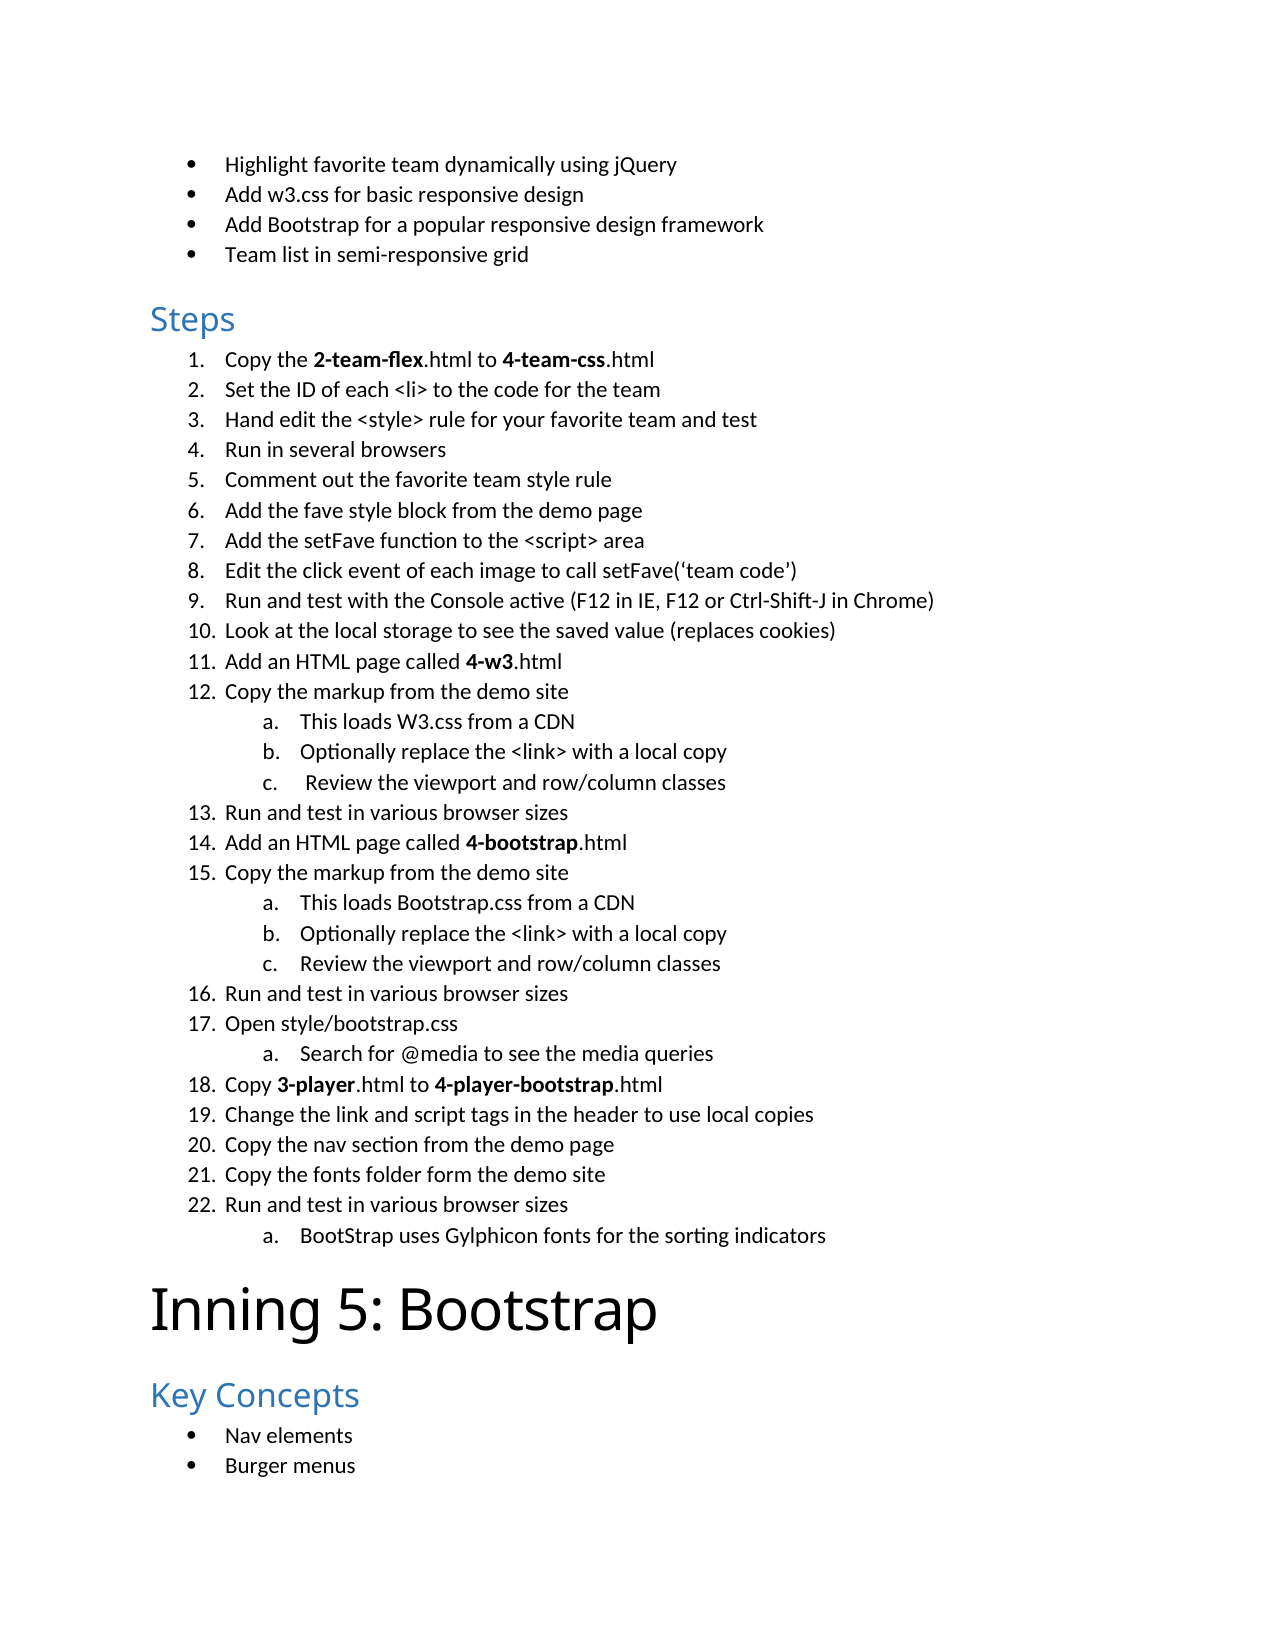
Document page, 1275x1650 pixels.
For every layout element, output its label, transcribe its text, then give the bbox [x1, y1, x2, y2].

list Add the fave style block from the demo page [187, 496, 1125, 524]
list Add Bootstrap for a popular responsive design framework [187, 210, 1125, 238]
list Add an HTML page called 4-w3.html [187, 647, 1125, 675]
list Search for @media to see the media queries [262, 1039, 1125, 1068]
list Add an HTML page called 4-bootstrap.html [187, 828, 1125, 856]
subtitle Steps [150, 296, 1125, 341]
list Copy 3-player.html to 4-player-bootstrap.html [187, 1070, 1125, 1098]
list BootStrap uses Gylphicon fonts for the sorting indicators [262, 1221, 1125, 1249]
list Copy the fonts folder form the demo site [187, 1160, 1125, 1188]
list Copy the 2-team-flex.html to 4-team-css.html [187, 345, 1125, 373]
list Nav elements [187, 1421, 1125, 1449]
list Run and test in various browser sizes [187, 979, 1125, 1007]
list Add the setFave function to the <script> area [187, 526, 1125, 554]
list Burger menus [187, 1451, 1125, 1479]
list Review the viewport and row/column classes [262, 768, 1125, 796]
list Hand edit the <style> rule for your favorite team and test [187, 405, 1125, 433]
list This loads Bootstrap.css from a CDN [262, 888, 1125, 917]
list Comment out the favorite team style rule [187, 466, 1125, 494]
list Optionally replace the <link> with a local copy [262, 737, 1125, 766]
list Add w3.css for basic responsive design [187, 180, 1125, 208]
list Change the link and script tags in the header to use local copies [187, 1100, 1125, 1128]
list Run and test in various browser sizes [187, 798, 1125, 826]
list Run and test in various browser sizes [187, 1191, 1125, 1219]
subtitle Key Concepts [150, 1372, 1125, 1418]
list Highlight favorite team dynamically using jQuery [187, 150, 1125, 178]
list Optionally replace the <link> with a local copy [262, 919, 1125, 947]
list Team list in semi-responsive grid [187, 241, 1125, 269]
list Review the viewport and row/column classes [262, 949, 1125, 977]
list Copy the markup from the demo site [187, 858, 1125, 886]
list Run and test with the Console active (F12 in IE, F12 or Ctrl-Shift-J in Chrome) [187, 586, 1125, 614]
list Open style/bootstrap.css [187, 1009, 1125, 1037]
title Inning 5: Bootstrap [150, 1268, 1125, 1347]
list Set the ID of each <li> to the code for the team [187, 375, 1125, 403]
list Copy the markup from the demo site [187, 677, 1125, 705]
list This loads W3.css from a CDN [262, 707, 1125, 735]
list Look at the local storage to see the saved value (replaces cookies) [187, 617, 1125, 645]
list Run in several browsers [187, 435, 1125, 463]
list Copy the nav section from the demo page [187, 1130, 1125, 1158]
list Edit the click event of each image to call setFave(‘team code’) [187, 556, 1125, 584]
